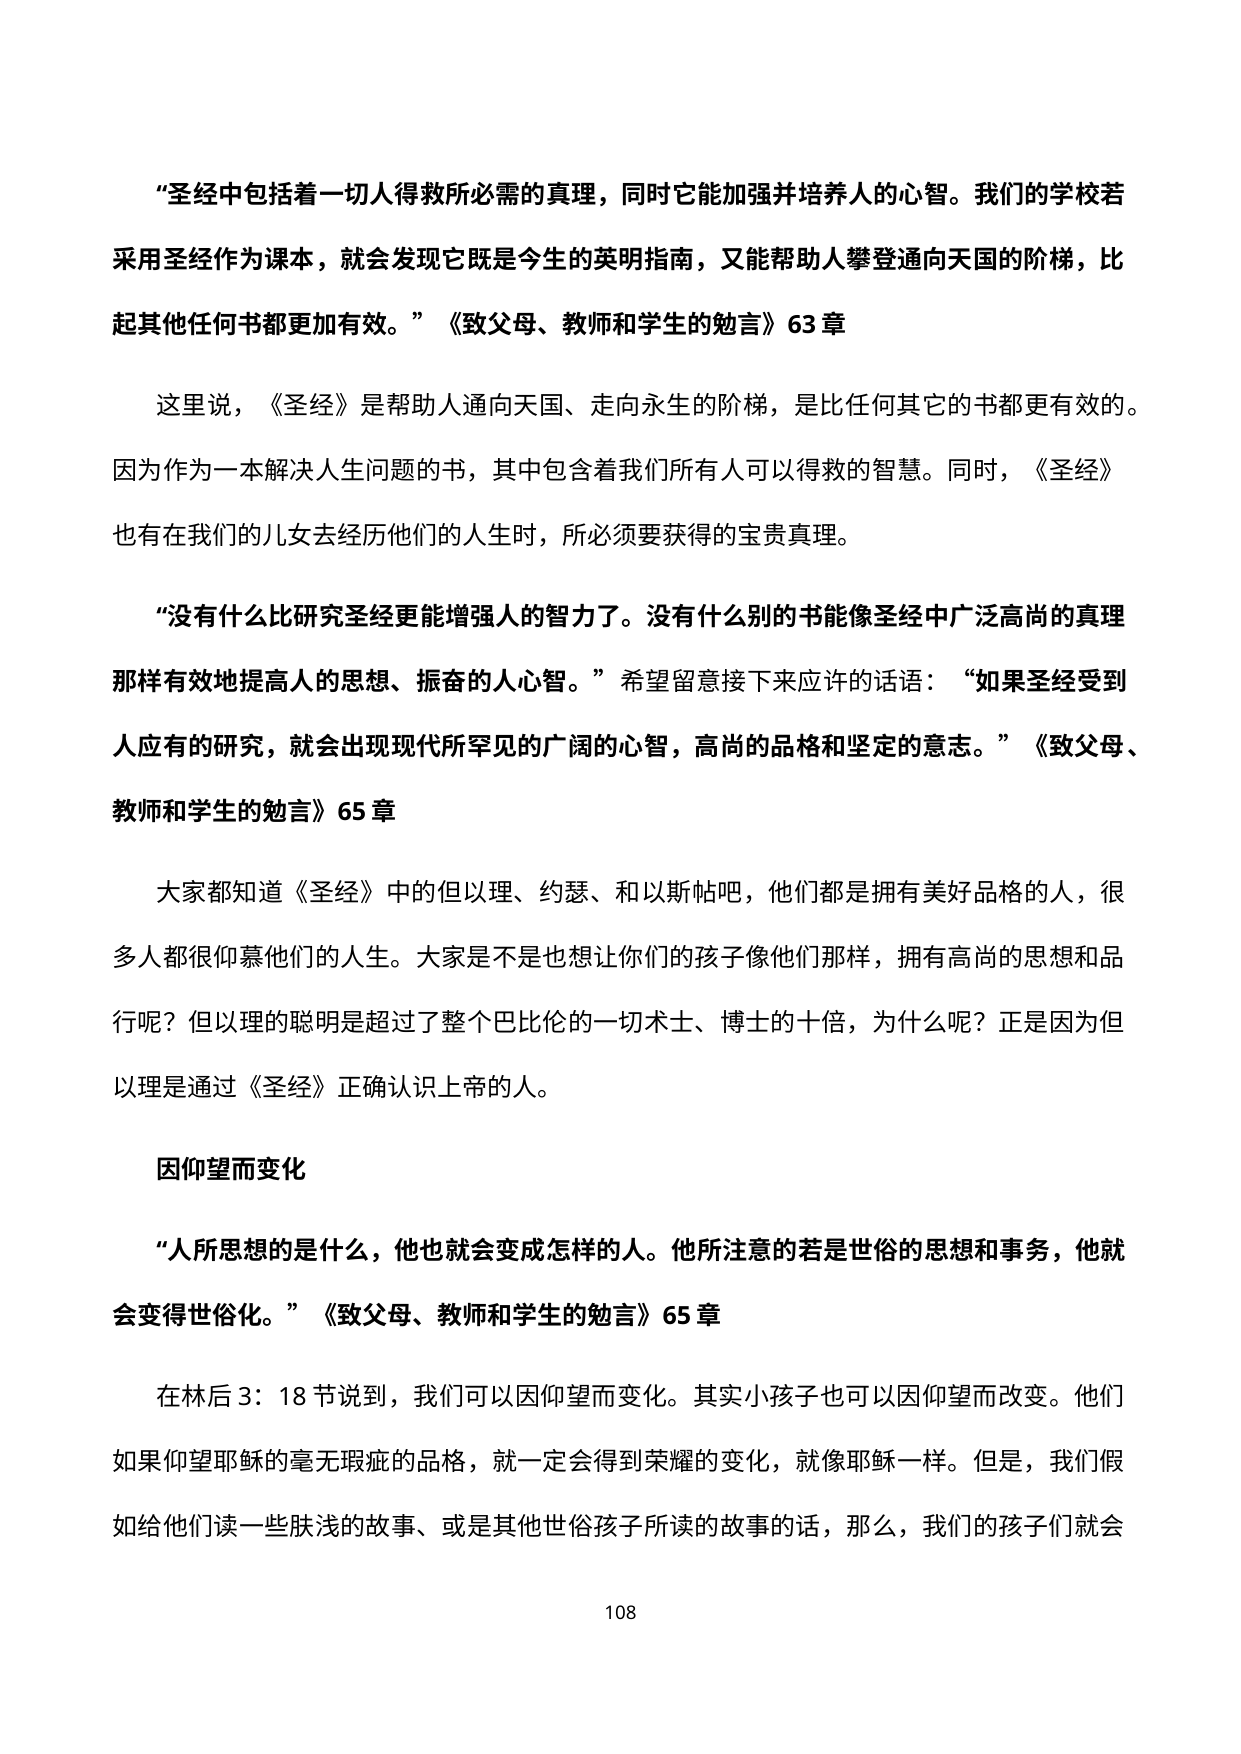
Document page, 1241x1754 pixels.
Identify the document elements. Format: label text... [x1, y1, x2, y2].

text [112, 1362, 1128, 1557]
text 大家都知道《圣经》中的但以理、约瑟、和以斯帖吧，他们都是拥有美好品格的人，很多人都很仰慕他们的人生。大家是不是也想让你们的孩子像他们那样，拥有高尚的思想和品行呢？但以理的聪明是超过了整个巴比伦的一切术士、博士的十倍，为什么呢？正是因为但以理是通过《圣经》正确认识上帝的人。 [112, 858, 1128, 1118]
text 这里说，《圣经》是帮助人通向天国、走向永生的阶梯，是比任何其它的书都更有效的。因为作为一本解决人生问题的书，其中包含着我们所有人可以得救的智慧。同时，《圣经》也有在我们的儿女去经历他们的人生时，所必须要获得的宝贵真理。 [112, 371, 1128, 566]
text “人所思想的是什么，他也就会变成怎样的人。他所注意的若是世俗的思想和事务，他就会变得世俗化。”《致父母、教师和学生的勉言》65章 [112, 1216, 1128, 1346]
text 因仰望而变化 [112, 1135, 1128, 1200]
text “圣经中包括着一切人得救所必需的真理，同时它能加强并培养人的心智。我们的学校若采用圣经作为课本，就会发现它既是今生的英明指南，又能帮助人攀登通向天国的阶梯，比起其他任何书都更加有效。”《致父母、教师和学生的勉言》63章 [112, 160, 1128, 355]
text “没有什么比研究圣经更能增强人的智力了。没有什么别的书能像圣经中广泛高尚的真理那样有效地提高人的思想、振奋的人心智。”希望留意接下来应许的话语：“如果圣经受到人应有的研究，就会出现现代所罕见的广阔的心智，高尚的品格和坚定的意志。”《致父母、教师和学生的勉言》65章 [112, 582, 1128, 842]
